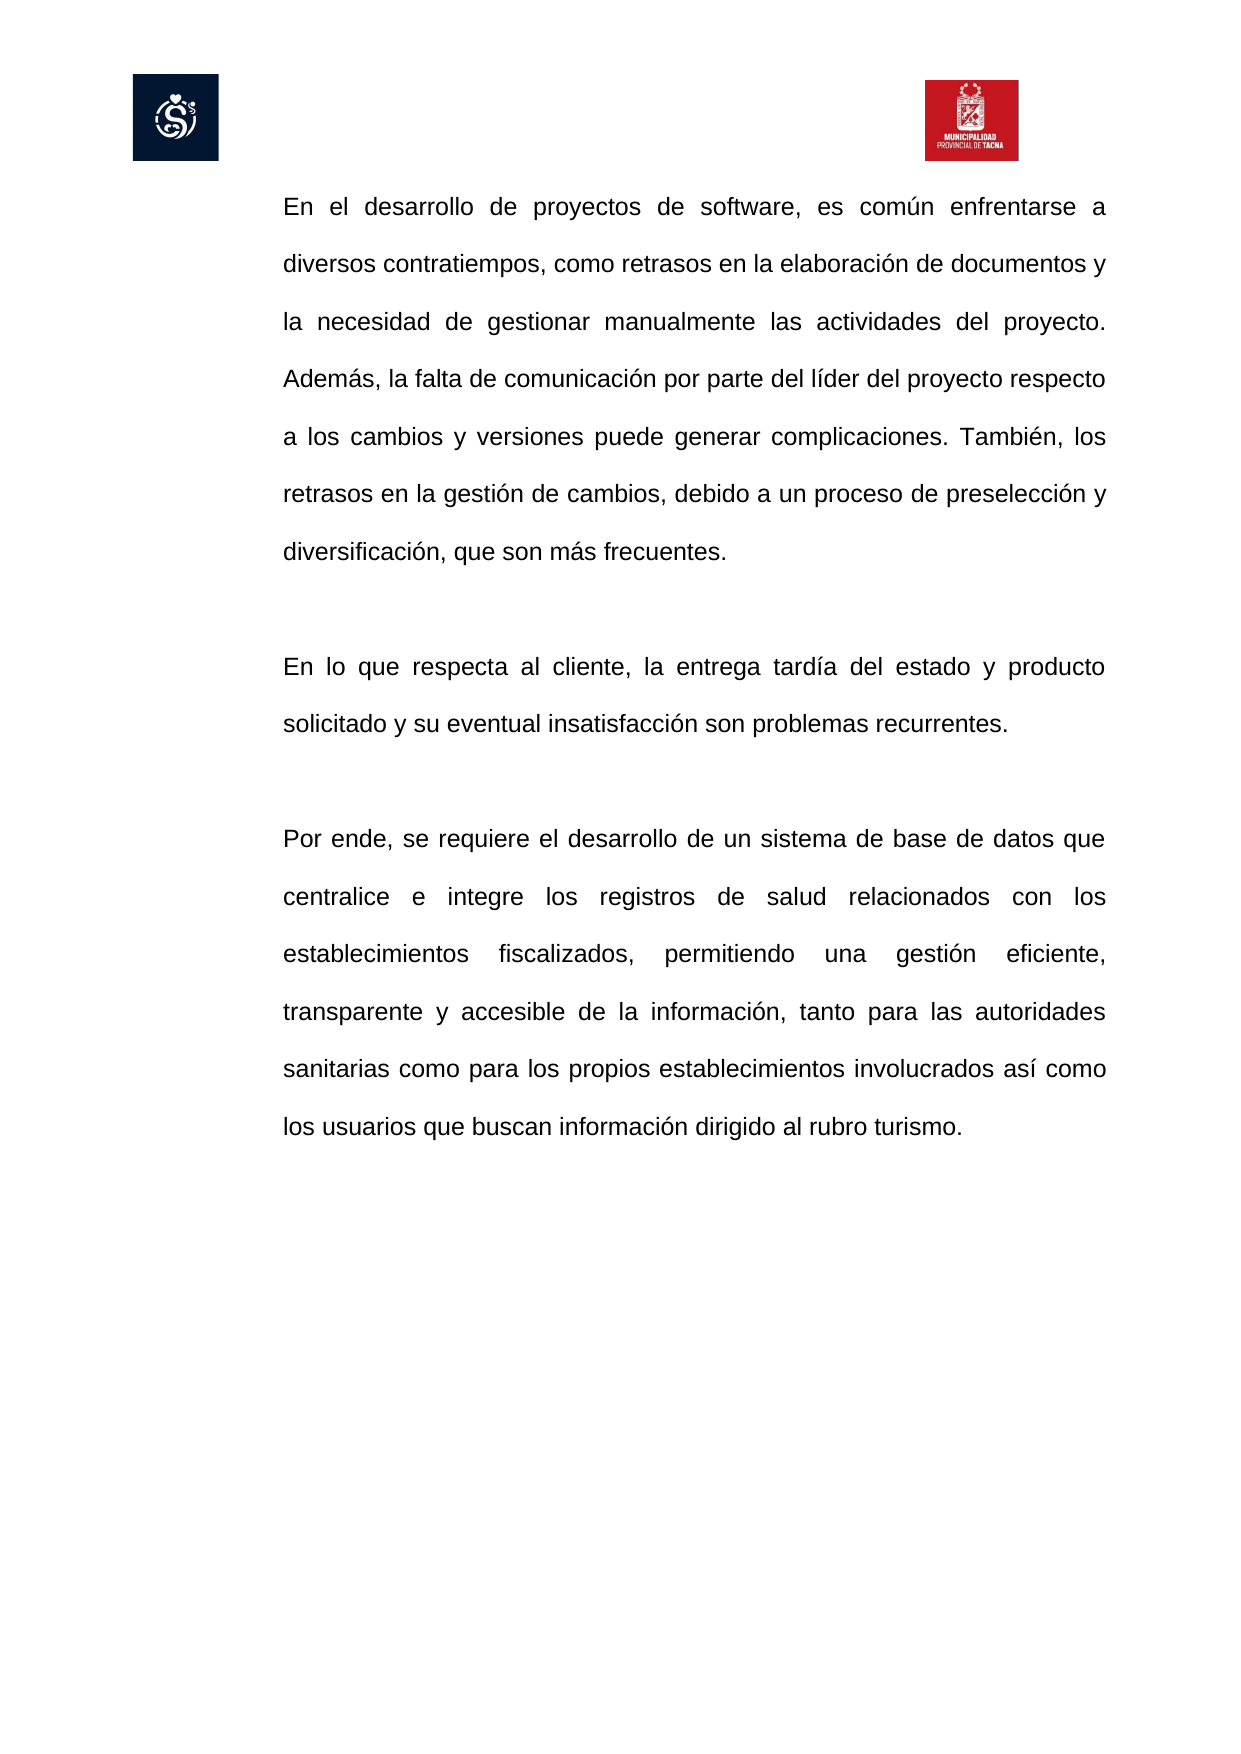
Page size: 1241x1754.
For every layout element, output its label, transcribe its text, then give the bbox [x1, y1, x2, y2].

picture [925, 80, 1019, 161]
subtitle Por ende, se requiere el desarrollo de un sistema de base de datos que centralice e integre los registros de salud relacionados con los establecimientos fiscalizados, permitiendo una gestión eficiente, transparente y accesible de la información, tanto para las autoridades sanitarias como para los propios establecimientos involucrados así como los usuarios que buscan información dirigido al rubro turismo. [283, 824, 1107, 1141]
subtitle En lo que respecta al cliente, la entrega tardía del estado y producto solicitado y su eventual insatisfacción son problemas recurrentes. [283, 652, 1107, 738]
subtitle En el desarrollo de proyectos de software, es común enfrentarse a diversos contratiempos, como retrasos en la elaboración de documentos y la necesidad de gestionar manualmente las actividades del proyecto. Además, la falta de comunicación por parte del líder del proyecto respecto a los cambios y versiones puede generar complicaciones. También, los retrasos en la gestión de cambios, debido a un proceso de preselección y diversificación, que son más frecuentes. [283, 192, 1107, 565]
picture [132, 74, 219, 161]
